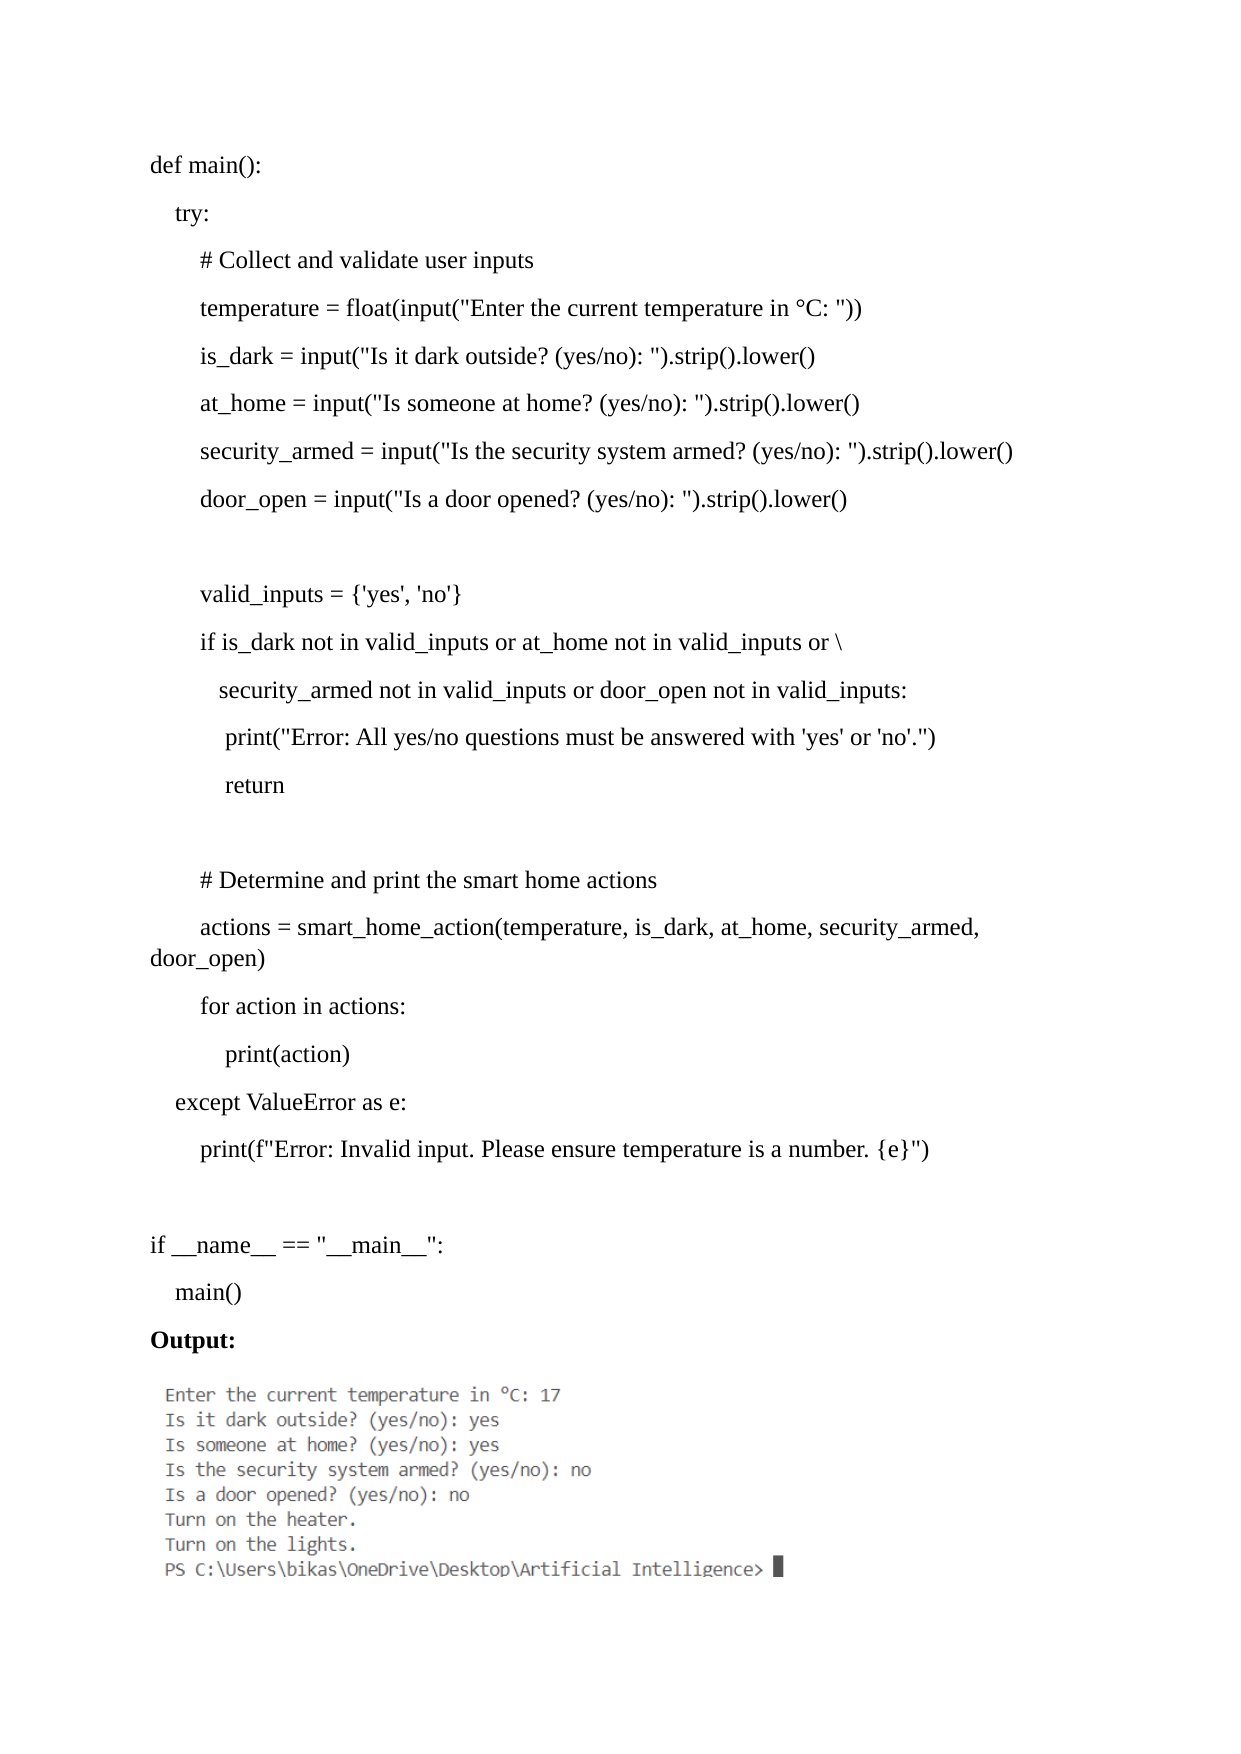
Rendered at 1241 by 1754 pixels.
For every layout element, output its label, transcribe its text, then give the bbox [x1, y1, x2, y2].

text door_open = input("Is a door opened? (yes/no): ").strip().lower() [150, 484, 1090, 513]
text actions = smart_home_action(temperature, is_dark, at_home, security_armed, door_open) [150, 912, 1090, 972]
text except ValueError as e: [150, 1087, 1090, 1115]
text main() [150, 1277, 1090, 1306]
text # Determine and print the smart home actions [150, 865, 1090, 893]
text return [150, 770, 1090, 799]
text Output: [150, 1325, 1090, 1354]
text if __name__ == "__main__": [150, 1230, 1090, 1258]
text security_armed not in valid_inputs or door_open not in valid_inputs: [150, 675, 1090, 703]
text print(action) [150, 1039, 1090, 1068]
text temperature = float(input("Enter the current temperature in °C: ")) [150, 293, 1090, 322]
text is_dark = input("Is it dark outside? (yes/no): ").strip().lower() [150, 341, 1090, 369]
text print(f"Error: Invalid input. Please ensure temperature is a number. {e}") [150, 1134, 1090, 1163]
text valid_inputs = {'yes', 'no'} [150, 579, 1090, 608]
text at_home = input("Is someone at home? (yes/no): ").strip().lower() [150, 388, 1090, 417]
text def main(): [150, 150, 1090, 179]
picture [150, 1372, 807, 1577]
text try: [150, 198, 1090, 226]
text security_armed = input("Is the security system armed? (yes/no): ").strip().lower() [150, 436, 1090, 465]
text if is_dark not in valid_inputs or at_home not in valid_inputs or \ [150, 627, 1090, 656]
text print("Error: All yes/no questions must be answered with 'yes' or 'no'.") [150, 722, 1090, 751]
text # Collect and validate user inputs [150, 245, 1090, 274]
text for action in actions: [150, 991, 1090, 1020]
